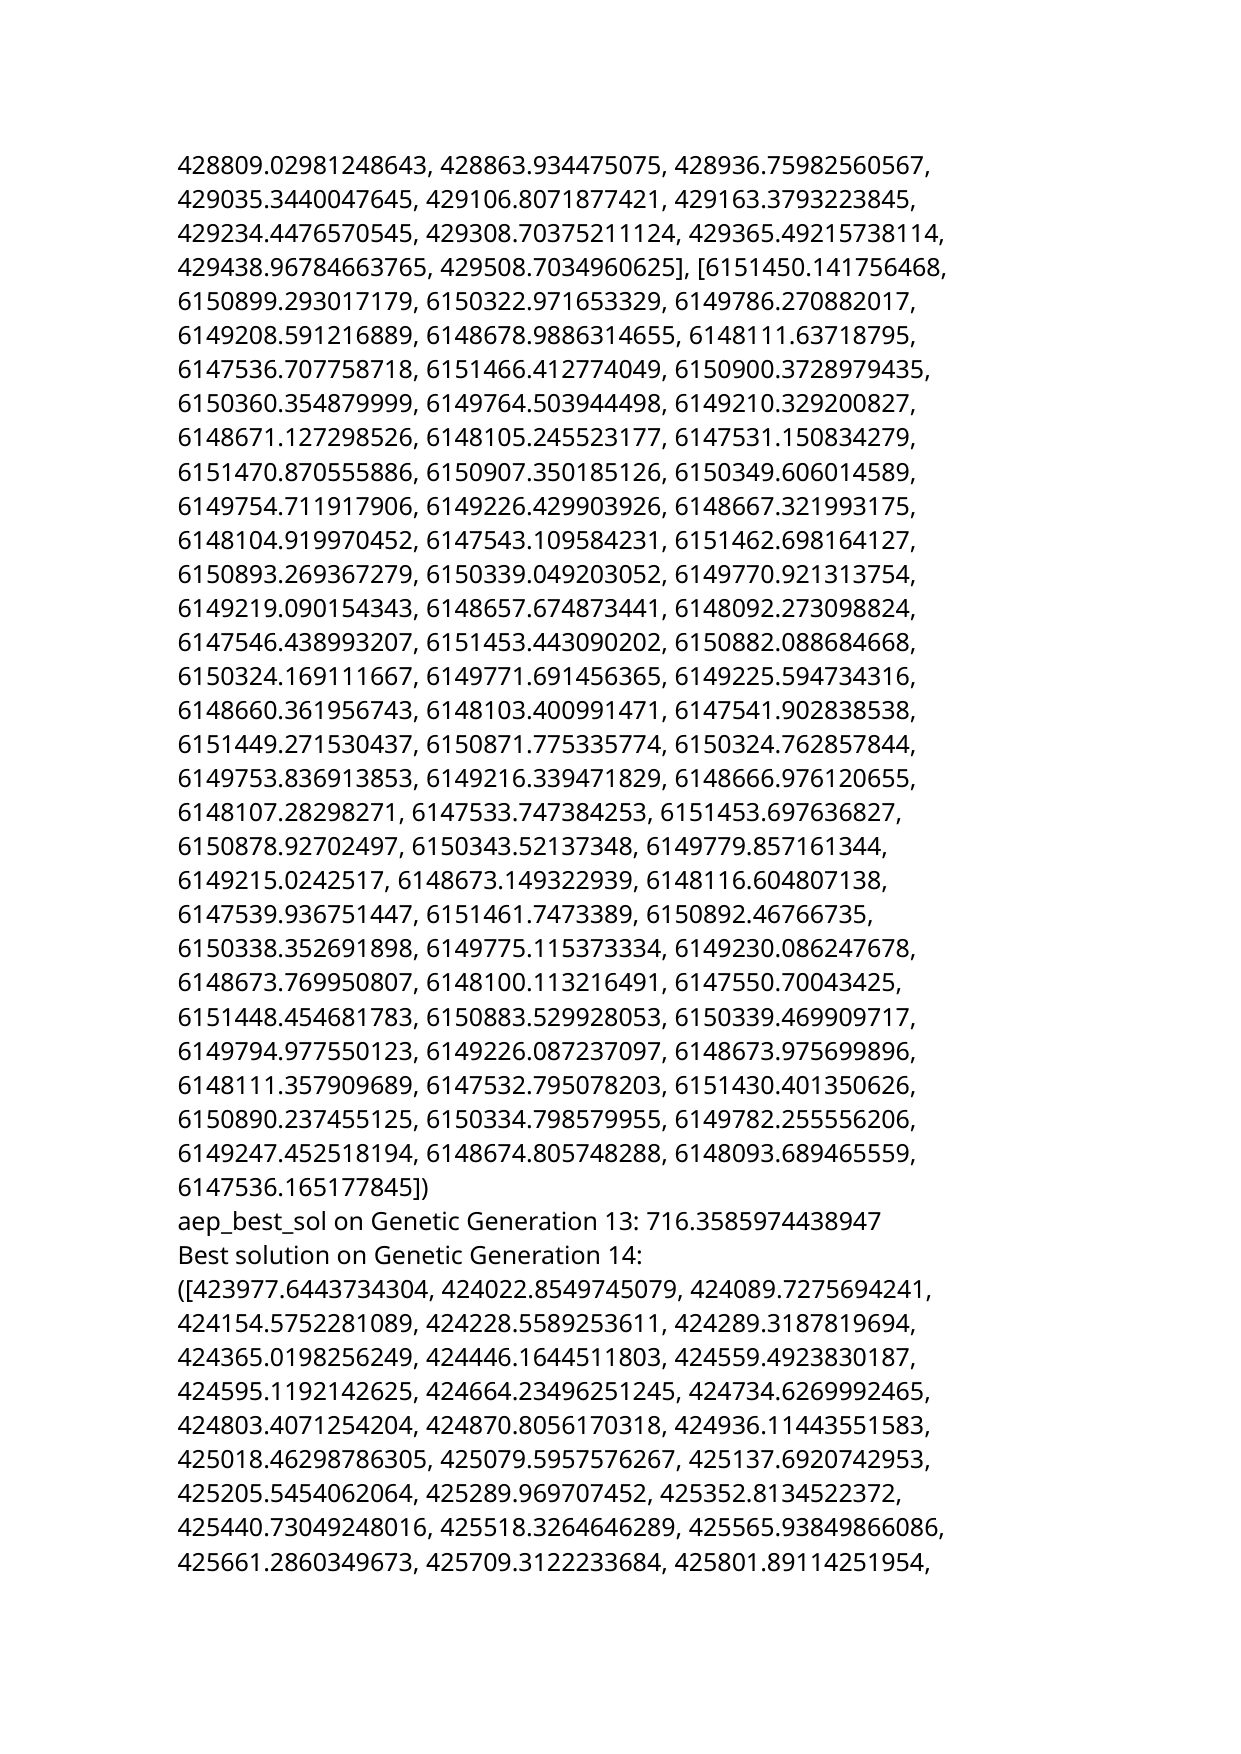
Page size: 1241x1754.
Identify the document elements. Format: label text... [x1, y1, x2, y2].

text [177, 1272, 1063, 1578]
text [177, 148, 1063, 1203]
text Best solution on Genetic Generation 14: [177, 1238, 1063, 1272]
text aep_best_sol on Genetic Generation 13: 716.3585974438947 [177, 1203, 1063, 1238]
